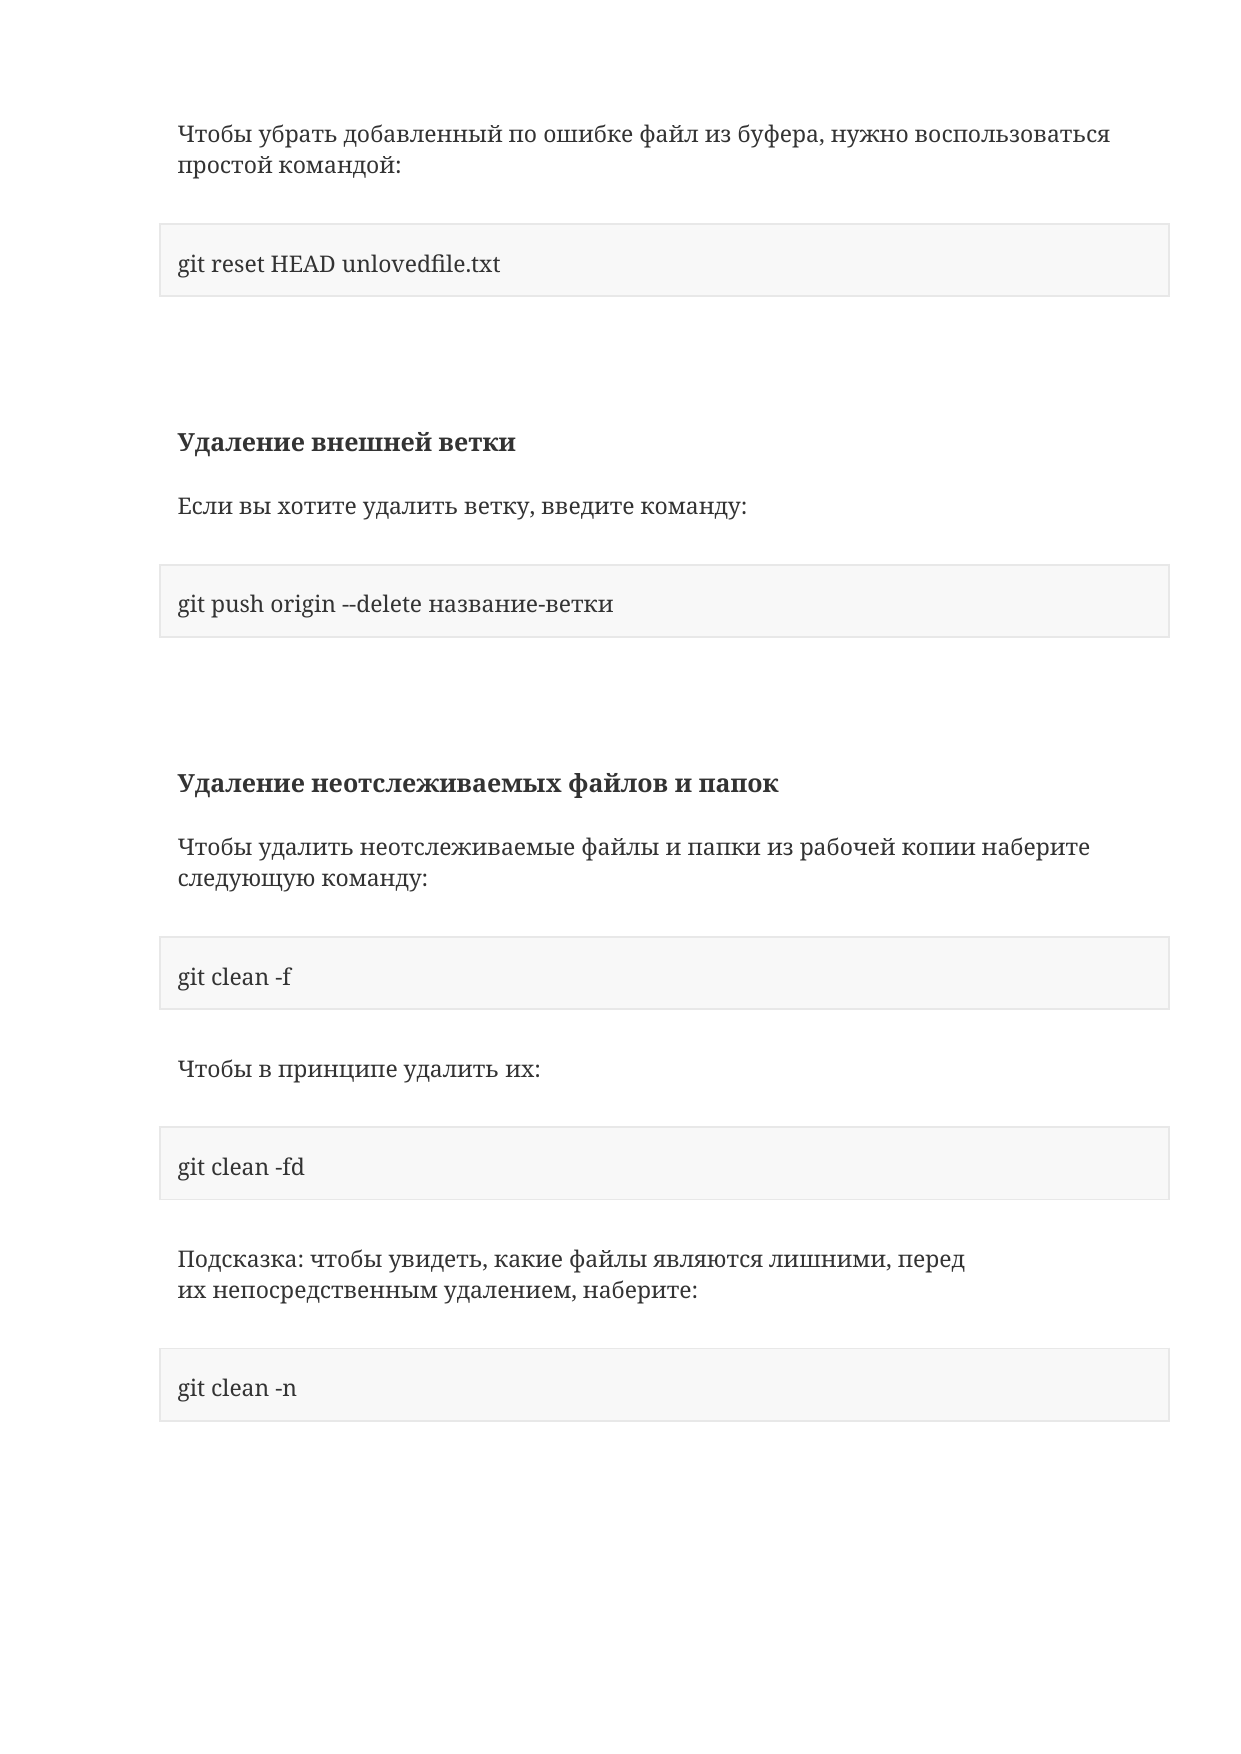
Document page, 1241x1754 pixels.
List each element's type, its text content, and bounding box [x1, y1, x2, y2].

text git reset HEAD unlovedfile.txt [161, 225, 1168, 295]
text Удаление неотслеживаемых файлов и папок [177, 766, 1152, 800]
text Чтобы удалить неотслеживаемые файлы и папки из рабочей копии наберите следующую команду: [177, 831, 1152, 893]
text Чтобы убрать добавленный по ошибке файл из буфера, нужно воспользоваться простой командой: [177, 118, 1152, 181]
text git push origin --delete название-ветки [161, 566, 1168, 636]
text git clean -f [161, 938, 1168, 1008]
text git clean -fd [161, 1128, 1168, 1199]
text Чтобы в принципе удалить их: [177, 1052, 1152, 1084]
text git clean -n [161, 1349, 1168, 1420]
text Если вы хотите удалить ветку, введите команду: [177, 490, 1152, 521]
text Удаление внешней ветки [177, 425, 1152, 459]
text Подсказка: чтобы увидеть, какие файлы являются лишними, перед их непосредственным удалением, наберите: [177, 1243, 1152, 1305]
